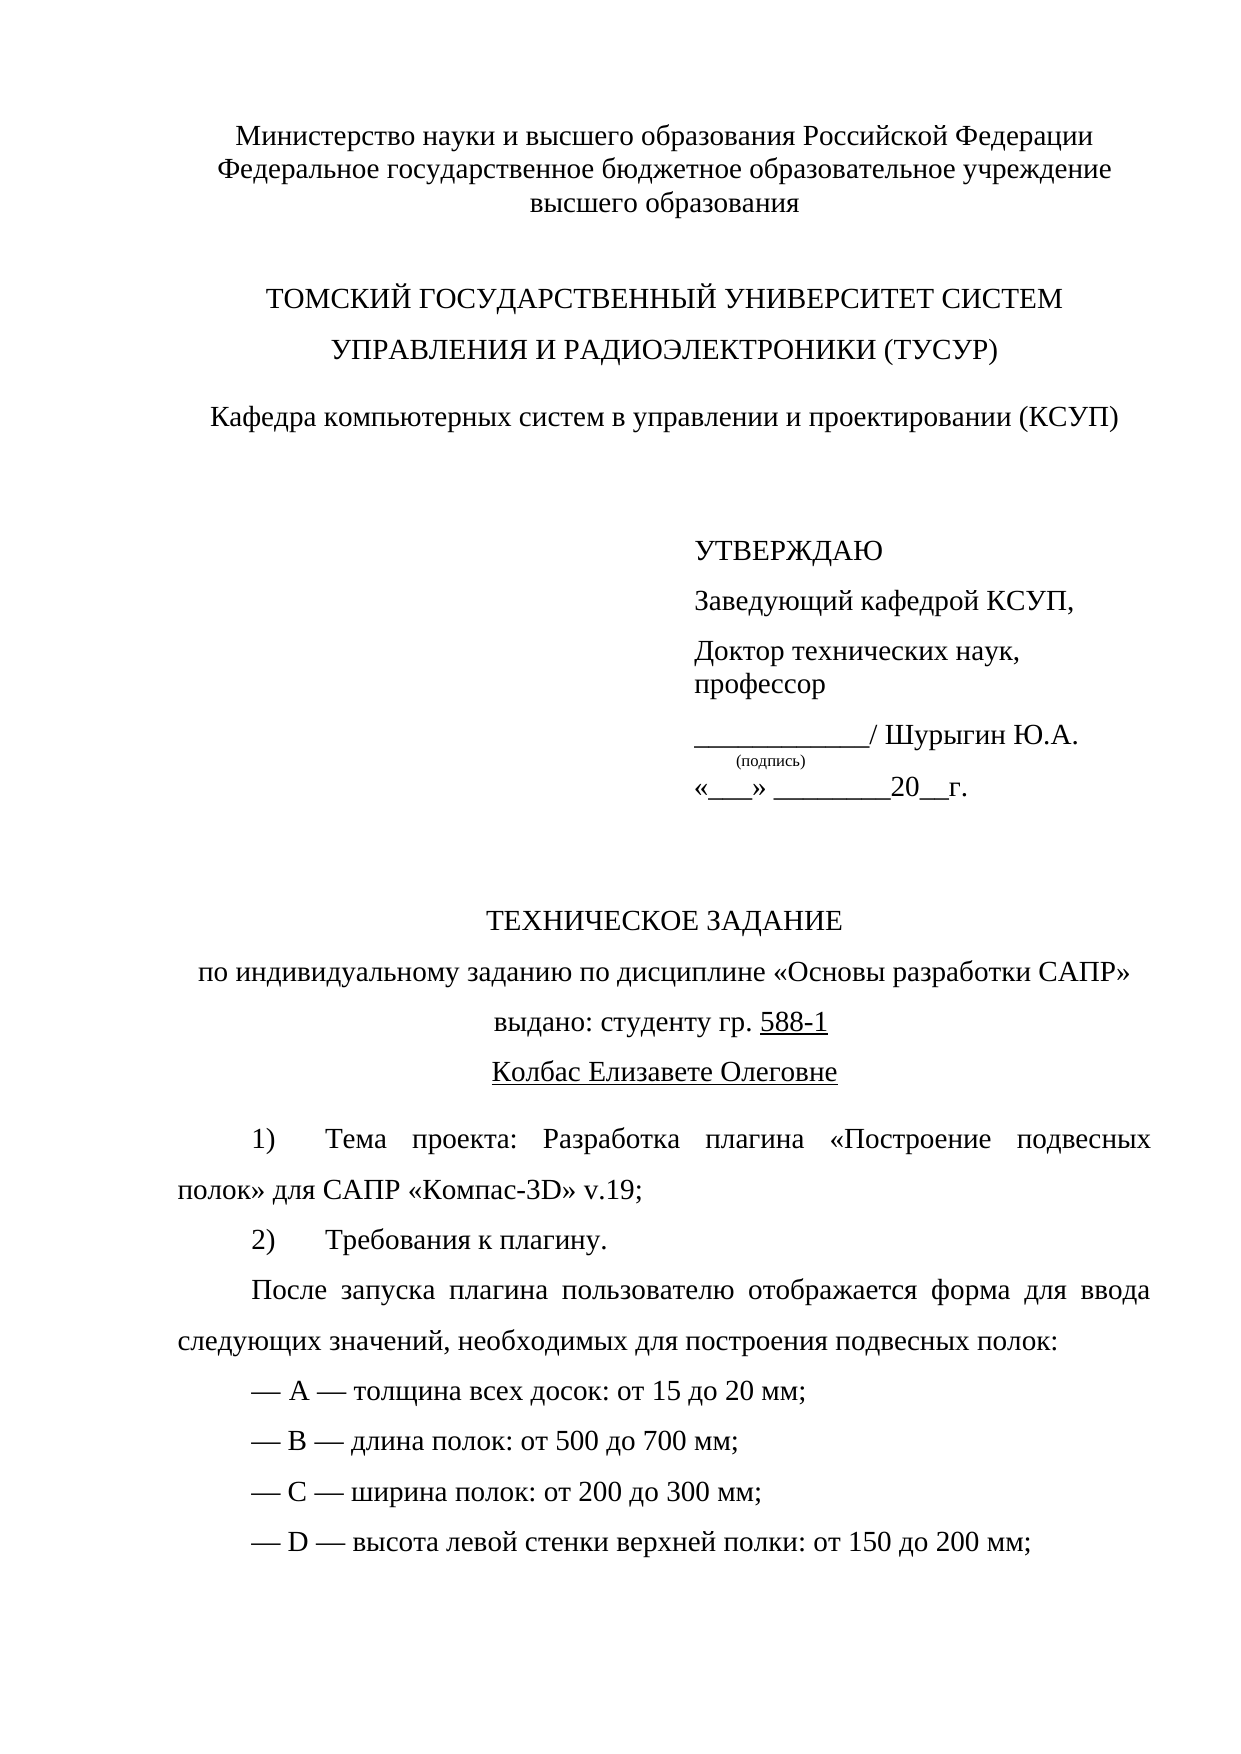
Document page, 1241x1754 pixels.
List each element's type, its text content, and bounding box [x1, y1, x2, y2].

text (подпись) [694, 750, 1152, 769]
list После запуска плагина пользователю отображается форма для ввода следующих значений, необходимых для построения подвесных полок: [177, 1272, 1152, 1356]
text ТЕХНИЧЕСКОЕ ЗАДАНИЕ по индивидуальному заданию по дисциплине «Основы разработки САПР» выдано: студенту гр. 588-1 Колбас Елизавете Олеговне [177, 903, 1152, 1088]
text Министерство науки и высшего образования Российской Федерации [177, 118, 1152, 152]
text Кафедра компьютерных систем в управлении и проектировании (КСУП) [177, 399, 1152, 432]
text «___» ________20__г. [693, 769, 1152, 803]
list — C — ширина полок: от 200 до 300 мм; [177, 1474, 1152, 1507]
list Тема проекта: Разработка плагина «Построение подвесных полок» для САПР «Компас-3D» v.19; [177, 1121, 1152, 1205]
text ____________/ Шурыгин Ю.А. [694, 717, 1152, 750]
list A — толщина всех досок: от 15 до 20 мм; [251, 1373, 1152, 1407]
text УТВЕРЖДАЮ [694, 533, 1152, 566]
list — B — длина полок: от 500 до 700 мм; [177, 1423, 1152, 1457]
text Доктор технических наук, профессор [694, 633, 1152, 700]
text ТОМСКИЙ ГОСУДАРСТВЕННЫЙ УНИВЕРСИТЕТ СИСТЕМ УПРАВЛЕНИЯ И РАДИОЭЛЕКТРОНИКИ (ТУСУР) [177, 281, 1152, 365]
text Заведующий кафедрой КСУП, [694, 583, 1152, 616]
list — D — высота левой стенки верхней полки: от 150 до 200 мм; [177, 1524, 1152, 1557]
text Федеральное государственное бюджетное образовательное учреждение высшего образования [177, 152, 1152, 219]
list Требования к плагину. [177, 1222, 1152, 1256]
